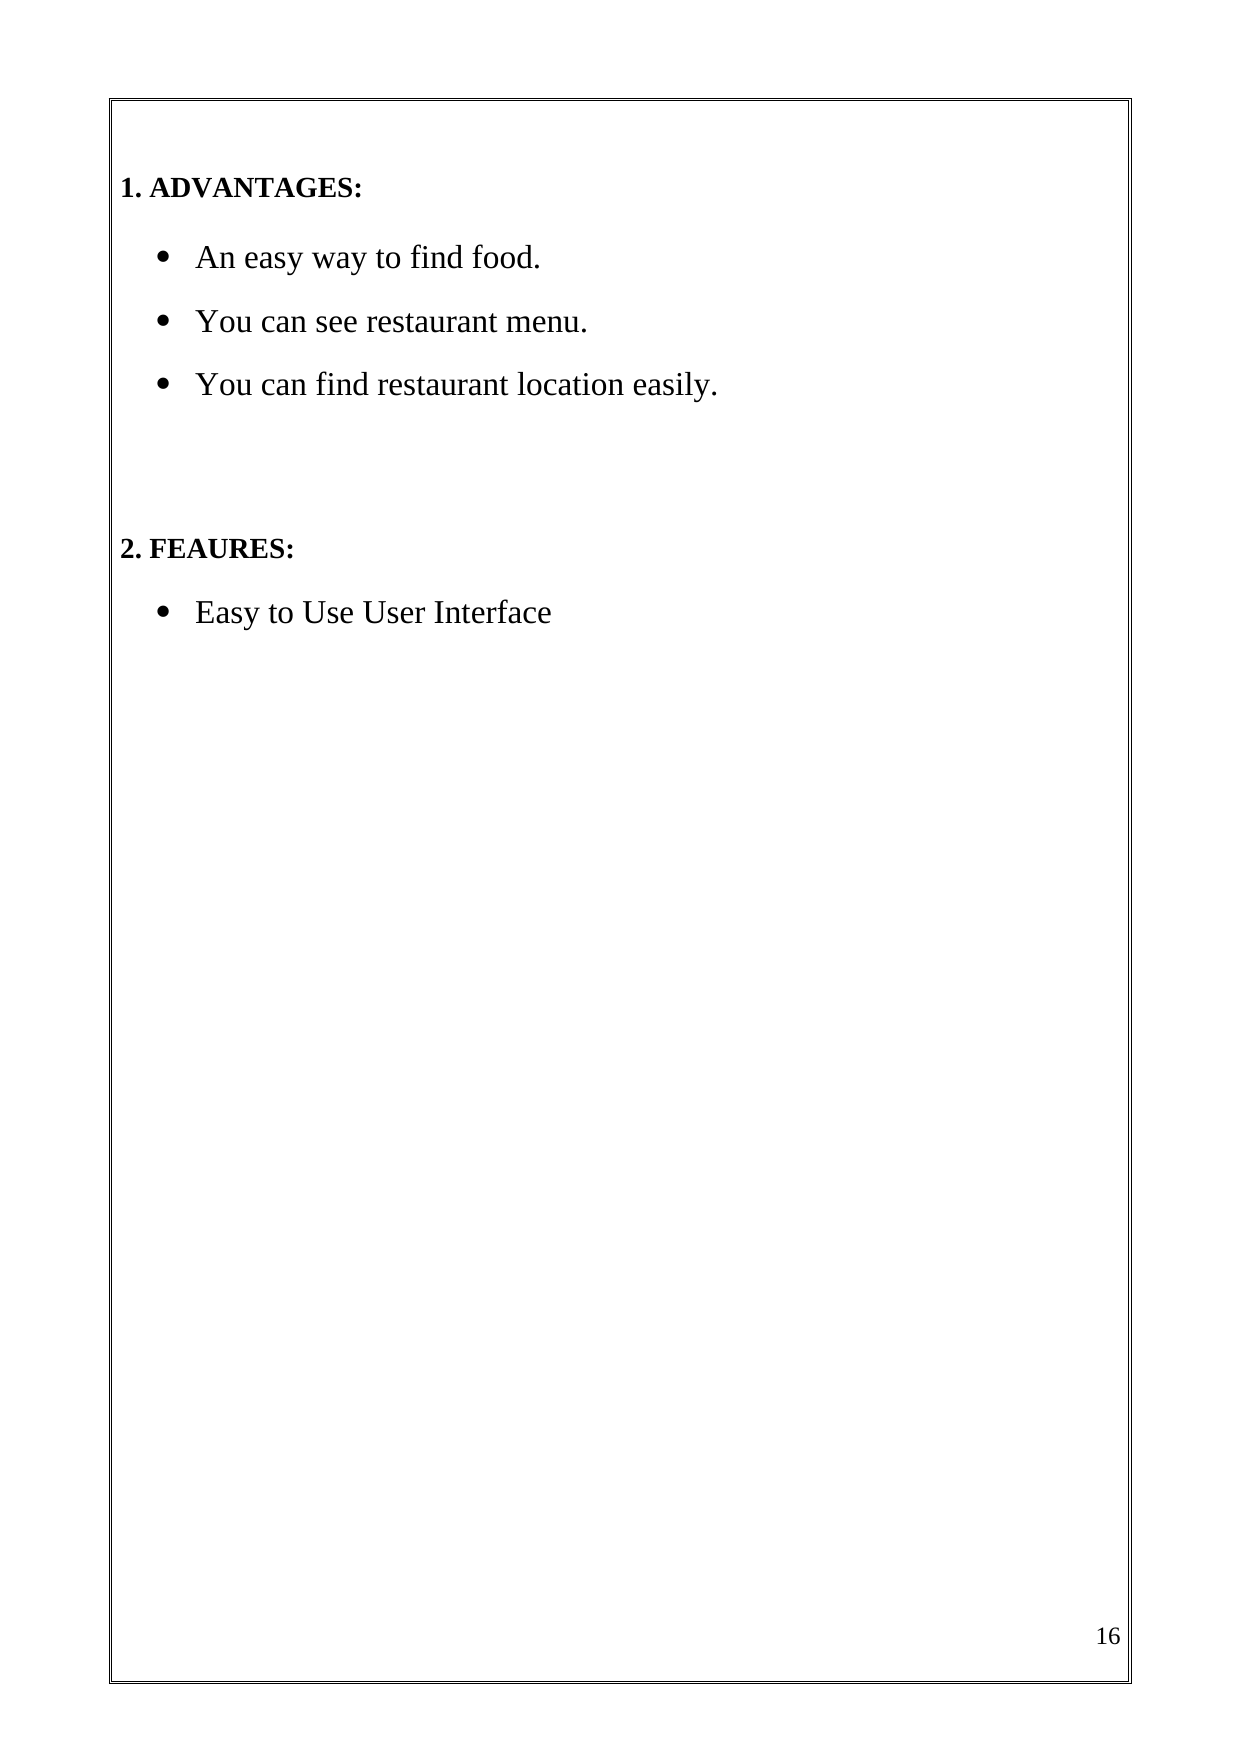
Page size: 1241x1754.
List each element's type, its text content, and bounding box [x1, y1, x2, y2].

list You can find restaurant location easily. [157, 364, 1120, 403]
text 1. ADVANTAGES: [120, 171, 1120, 204]
list Easy to Use User Interface [157, 592, 1120, 631]
list You can see restaurant menu. [157, 301, 1120, 339]
list An easy way to find food. [157, 238, 1120, 276]
text 2. FEAURES: [120, 531, 1120, 564]
